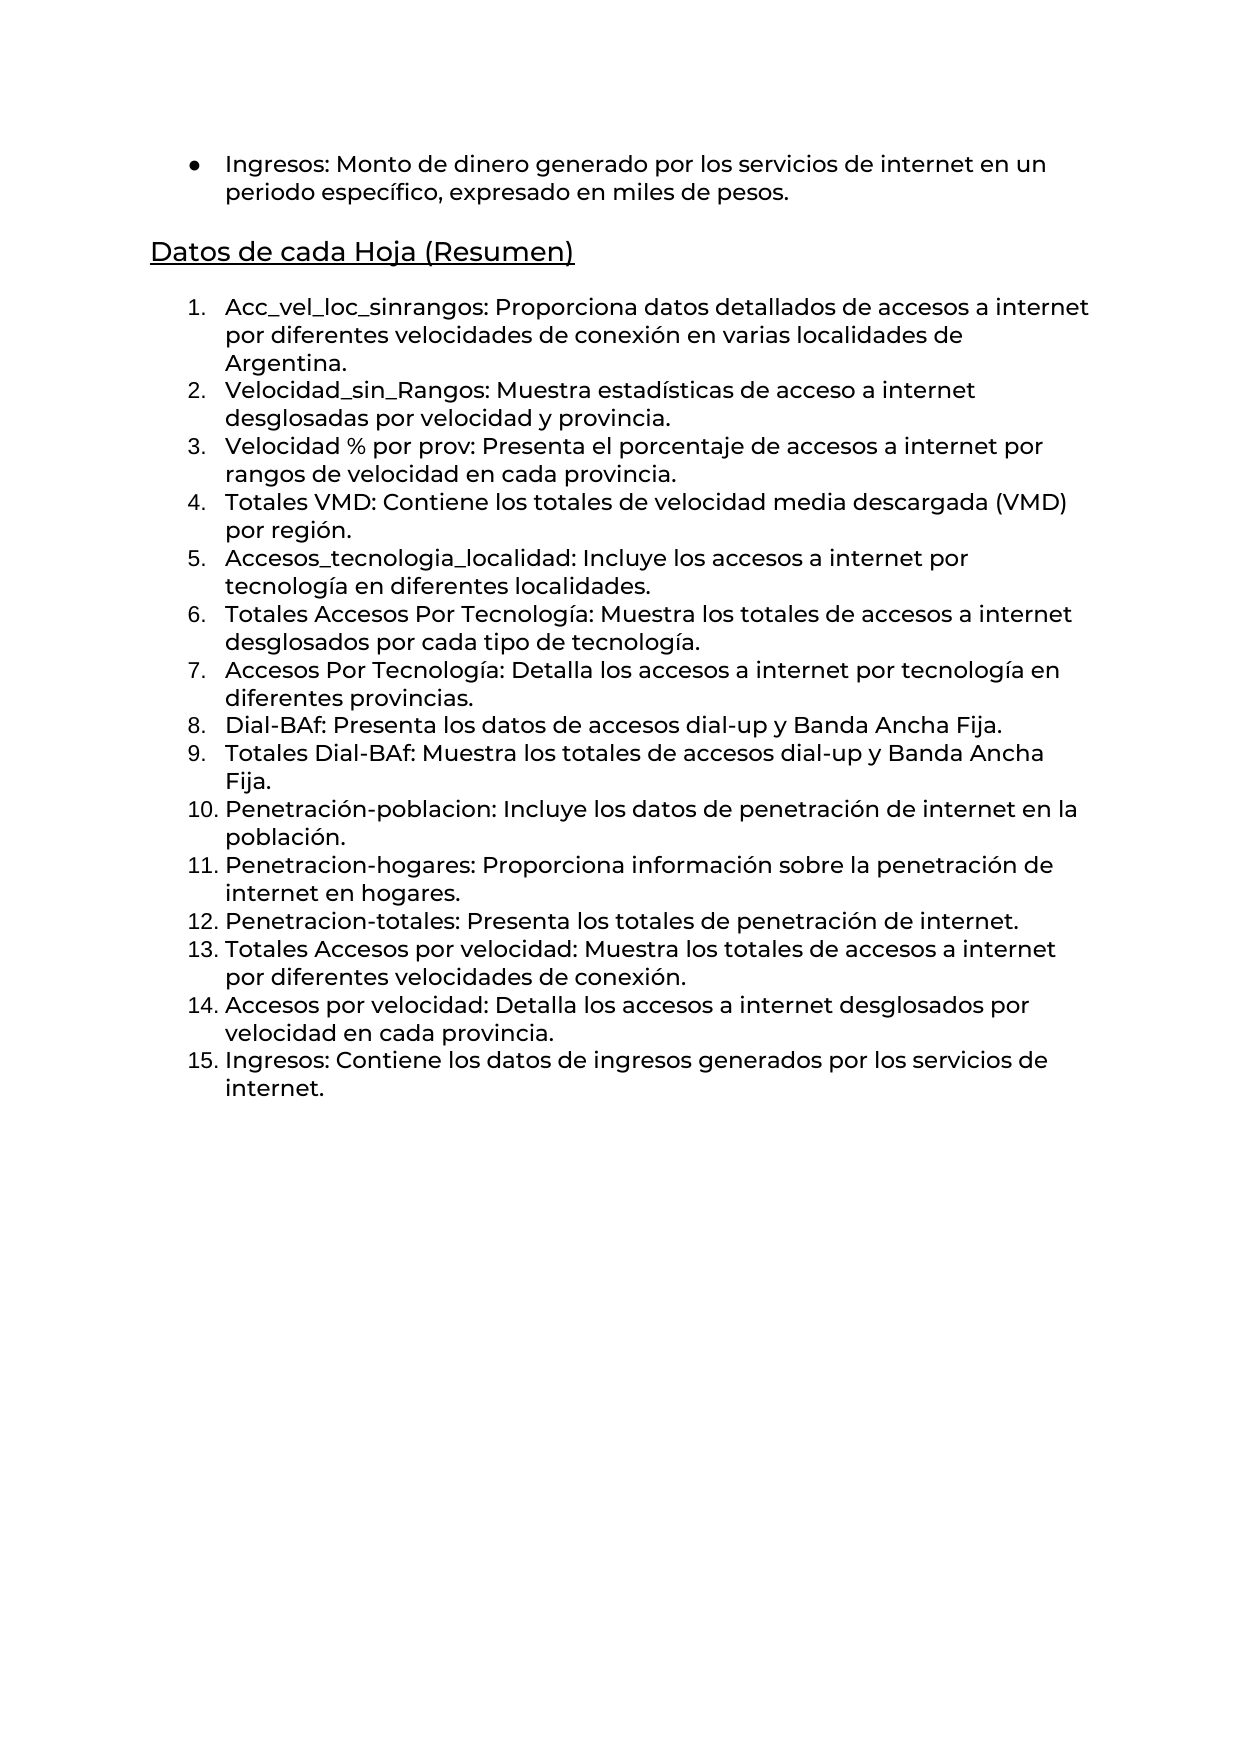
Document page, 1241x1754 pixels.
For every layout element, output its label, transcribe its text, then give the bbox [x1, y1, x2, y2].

list Ingresos: Monto de dinero generado por los servicios de internet en un periodo específico, expresado en miles de pesos. [187, 150, 1090, 206]
list Accesos Por Tecnología: Detalla los accesos a internet por tecnología en diferentes provincias. [187, 656, 1090, 712]
list Penetracion-hogares: Proporciona información sobre la penetración de internet en hogares. [187, 851, 1090, 907]
list Penetracion-totales: Presenta los totales de penetración de internet. [187, 907, 1090, 935]
list Totales Accesos Por Tecnología: Muestra los totales de accesos a internet desglosados por cada tipo de tecnología. [187, 600, 1090, 656]
subtitle Datos de cada Hoja (Resumen) [150, 235, 1090, 268]
list Dial-BAf: Presenta los datos de accesos dial-up y Banda Ancha Fija. [187, 712, 1090, 740]
list Totales Dial-BAf: Muestra los totales de accesos dial-up y Banda Ancha Fija. [187, 740, 1090, 796]
list Totales VMD: Contiene los totales de velocidad media descargada (VMD) por región. [187, 488, 1090, 544]
list Accesos por velocidad: Detalla los accesos a internet desglosados por velocidad en cada provincia. [187, 991, 1090, 1047]
list Ingresos: Contiene los datos de ingresos generados por los servicios de internet. [187, 1047, 1090, 1103]
list Acc_vel_loc_sinrangos: Proporciona datos detallados de accesos a internet por diferentes velocidades de conexión en varias localidades de Argentina. [187, 293, 1090, 377]
list Totales Accesos por velocidad: Muestra los totales de accesos a internet por diferentes velocidades de conexión. [187, 935, 1090, 991]
list Velocidad % por prov: Presenta el porcentaje de accesos a internet por rangos de velocidad en cada provincia. [187, 433, 1090, 488]
list Accesos_tecnologia_localidad: Incluye los accesos a internet por tecnología en diferentes localidades. [187, 544, 1090, 600]
list Penetración-poblacion: Incluye los datos de penetración de internet en la población. [187, 796, 1090, 851]
list Velocidad_sin_Rangos: Muestra estadísticas de acceso a internet desglosadas por velocidad y provincia. [187, 377, 1090, 433]
